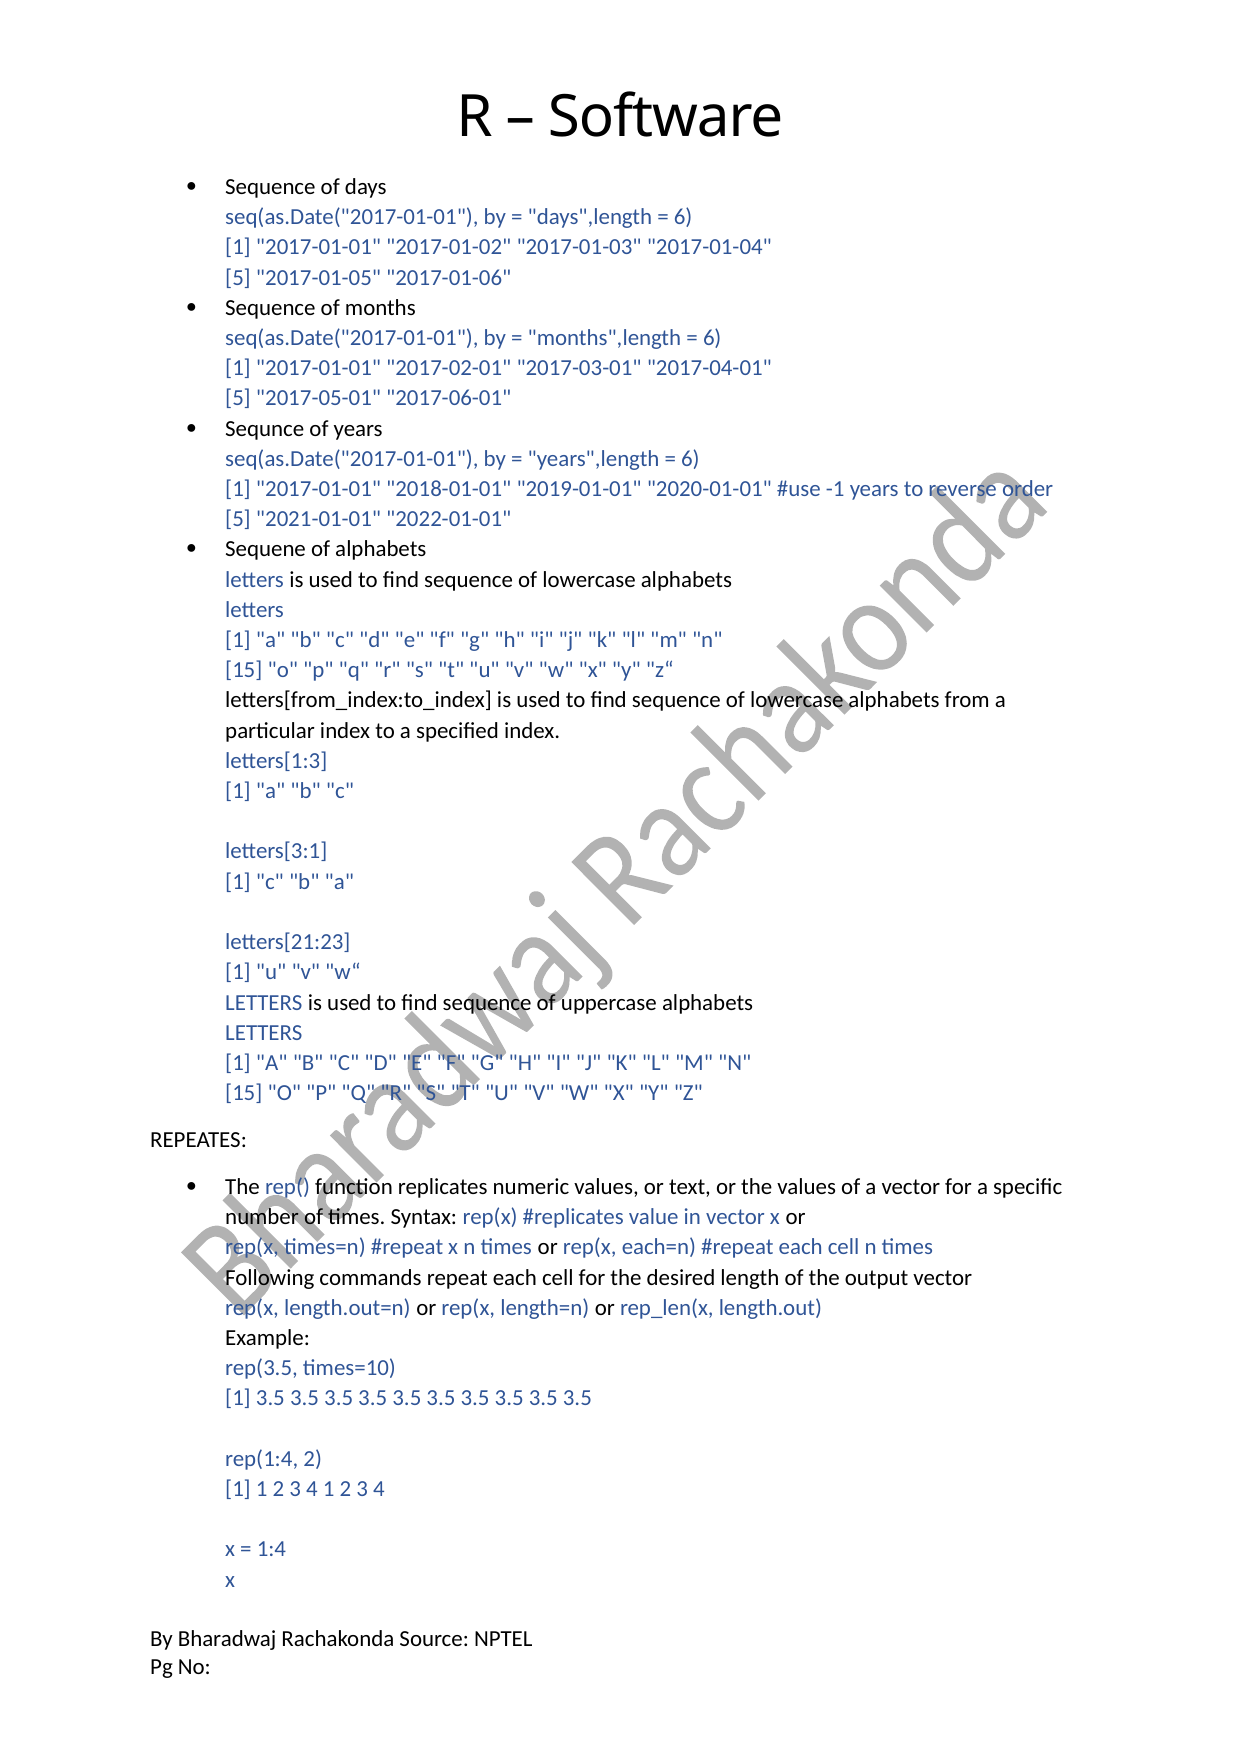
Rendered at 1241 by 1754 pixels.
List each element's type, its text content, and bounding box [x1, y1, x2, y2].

list [1] "c" "b" "a" [225, 867, 1090, 895]
list seq(as.Date("2017-01-01"), by = "years",length = 6) [225, 444, 1090, 472]
list seq(as.Date("2017-01-01"), by = "days",length = 6) [225, 202, 1090, 230]
list rep(3.5, times=10) [225, 1353, 1090, 1381]
list letters[21:23] [225, 927, 1090, 955]
list [5] "2021-01-01" "2022-01-01" [225, 504, 1090, 532]
list [1] "a" "b" "c" [225, 776, 1090, 804]
list LETTERS is used to find sequence of uppercase alphabets [225, 988, 1090, 1016]
list [5] "2017-01-05" "2017-01-06" [225, 263, 1090, 291]
list letters[3:1] [225, 837, 1090, 865]
list rep(1:4, 2) [225, 1444, 1090, 1472]
list seq(as.Date("2017-01-01"), by = "months",length = 6) [225, 323, 1090, 351]
list Sequnce of years [187, 414, 1090, 442]
list x [225, 1565, 1090, 1593]
list rep(x, times=n) #repeat x n times or rep(x, each=n) #repeat each cell n times [225, 1232, 1090, 1261]
list [5] "2017-05-01" "2017-06-01" [225, 383, 1090, 412]
list LETTERS [225, 1018, 1090, 1046]
list letters[1:3] [225, 746, 1090, 774]
list [15] "O" "P" "Q" "R" "S" "T" "U" "V" "W" "X" "Y" "Z" [225, 1078, 1090, 1106]
list Following commands repeat each cell for the desired length of the output vector [225, 1263, 1090, 1291]
list Sequence of days [187, 172, 1090, 200]
text REPEATES: [150, 1125, 1090, 1153]
list [1] "2017-01-01" "2017-01-02" "2017-01-03" "2017-01-04" [225, 232, 1090, 261]
list The rep() function replicates numeric values, or text, or the values of a vector for a specific number of times. Syntax: rep(x) #replicates value in vector x or [187, 1172, 1090, 1230]
list [1] "2017-01-01" "2018-01-01" "2019-01-01" "2020-01-01" #use -1 years to reverse order [225, 474, 1090, 502]
list [1] "2017-01-01" "2017-02-01" "2017-03-01" "2017-04-01" [225, 353, 1090, 381]
list letters [225, 595, 1090, 623]
list Sequence of months [187, 293, 1090, 321]
list letters is used to find sequence of lowercase alphabets [225, 565, 1090, 593]
list Sequene of alphabets [187, 534, 1090, 563]
list [1] "u" "v" "w“ [225, 957, 1090, 986]
list [1] 1 2 3 4 1 2 3 4 [225, 1474, 1090, 1502]
list Example: [225, 1323, 1090, 1351]
list [1] 3.5 3.5 3.5 3.5 3.5 3.5 3.5 3.5 3.5 3.5 [225, 1383, 1090, 1412]
list rep(x, length.out=n) or rep(x, length=n) or rep_len(x, length.out) [225, 1293, 1090, 1321]
list [1] "A" "B" "C" "D" "E" "F" "G" "H" "I" "J" "K" "L" "M" "N" [225, 1048, 1090, 1076]
list letters[from_index:to_index] is used to find sequence of lowercase alphabets from a particular index to a specified index. [225, 686, 1090, 744]
list [1] "a" "b" "c" "d" "e" "f" "g" "h" "i" "j" "k" "l" "m" "n" [225, 625, 1090, 653]
list [15] "o" "p" "q" "r" "s" "t" "u" "v" "w" "x" "y" "z“ [225, 655, 1090, 683]
list x = 1:4 [225, 1534, 1090, 1563]
